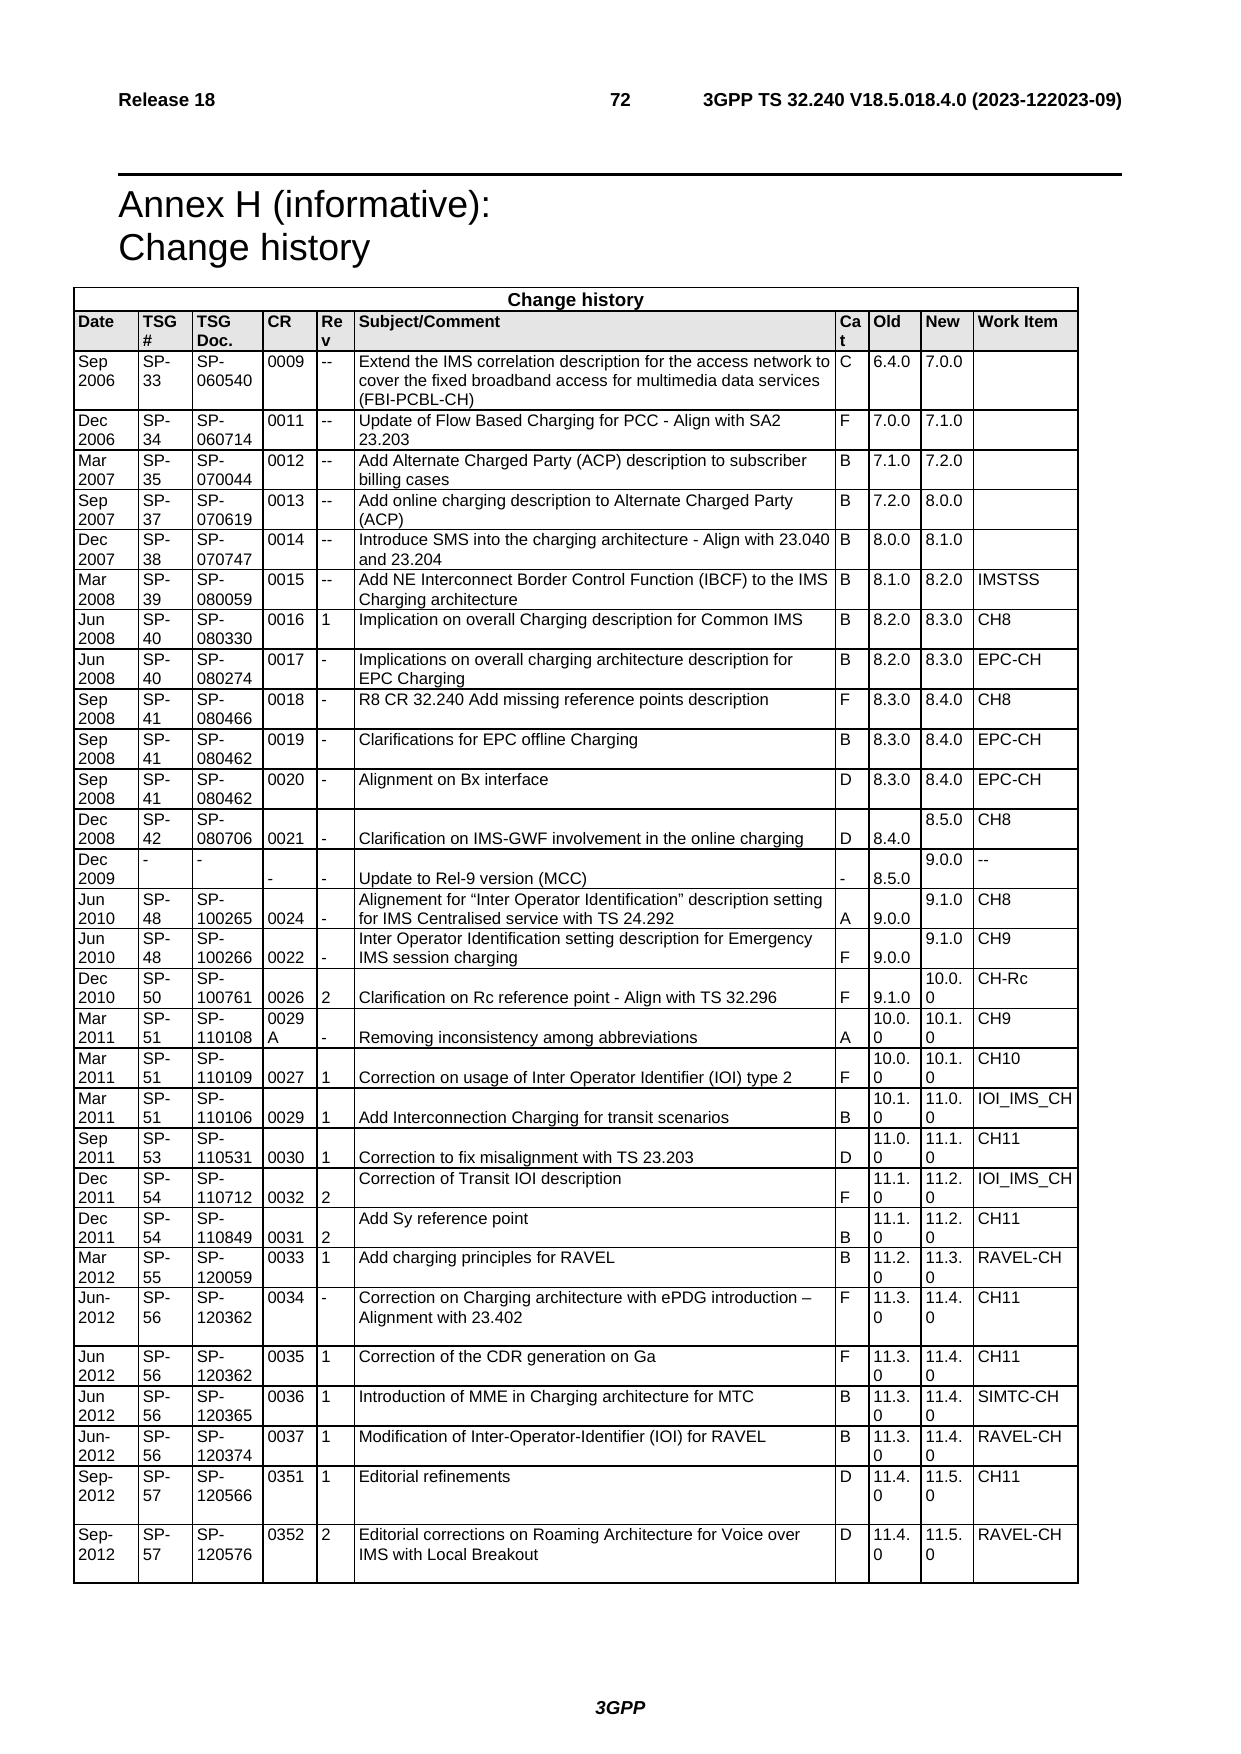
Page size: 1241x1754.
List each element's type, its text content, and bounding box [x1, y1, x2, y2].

table_cell 9.0.0 [870, 929, 920, 967]
table_cell 0014 [264, 530, 316, 568]
table_cell Cat [836, 312, 868, 350]
table_cell CH11 [974, 1467, 1077, 1524]
table_cell - [318, 730, 354, 768]
table_cell 11.3.0 [922, 1248, 973, 1287]
table_cell - [193, 850, 262, 888]
table_cell 8.3.0 [870, 770, 920, 808]
table_cell 11.1.0 [922, 1129, 973, 1167]
table_cell F [836, 1347, 868, 1385]
table_cell Add NE Interconnect Border Control Function (IBCF) to the IMS Charging architecture [355, 570, 835, 608]
table_cell 9.1.0 [870, 969, 920, 1007]
table_cell -- [974, 850, 1077, 888]
table_cell Subject/Comment [355, 312, 835, 350]
table_cell B [836, 530, 868, 568]
table_cell -- [318, 490, 354, 529]
table_cell Jun 2012 [75, 1387, 138, 1425]
table_cell 0009 [264, 352, 316, 409]
table_cell Jun 2012 [75, 1347, 138, 1385]
table_cell SP-070044 [193, 451, 262, 489]
table_cell B [836, 1248, 868, 1287]
table_cell - [318, 850, 354, 888]
table_cell 2 [318, 969, 354, 1007]
table_cell CH11 [974, 1208, 1077, 1247]
table_cell SP-100266 [193, 929, 262, 967]
table_cell SP-56 [139, 1347, 192, 1385]
table_cell Sep 2008 [75, 770, 138, 808]
table_cell F [836, 1288, 868, 1345]
table_cell SP-080462 [193, 730, 262, 768]
table_cell Sep 2008 [75, 690, 138, 728]
table_cell Sep-2012 [75, 1525, 138, 1582]
table_cell D [836, 1467, 868, 1524]
table_cell 11.3.0 [870, 1387, 920, 1425]
table_cell CH9 [974, 929, 1077, 967]
table_cell 1 [318, 1089, 354, 1127]
table_cell SIMTC-CH [974, 1387, 1077, 1425]
table_cell TSG Doc. [193, 312, 262, 350]
table_cell 0024 [264, 889, 316, 928]
table_cell 8.3.0 [922, 650, 973, 688]
table_cell SP-54 [139, 1208, 192, 1247]
table_cell SP-41 [139, 690, 192, 728]
table_cell 0351 [264, 1467, 316, 1524]
table_cell 7.0.0 [870, 411, 920, 449]
table_cell B [836, 1427, 868, 1465]
table_cell 11.3.0 [870, 1288, 920, 1345]
table_cell EPC-CH [974, 730, 1077, 768]
table_cell 1 [318, 1049, 354, 1087]
table_cell 0017 [264, 650, 316, 688]
table_cell F [836, 690, 868, 728]
table_cell 10.0.0 [870, 1009, 920, 1047]
table_cell Correction on Charging architecture with ePDG introduction – Alignment with 23.402 [355, 1288, 835, 1345]
table_cell Mar 2011 [75, 1009, 138, 1047]
table_cell F [836, 411, 868, 449]
table_cell Update of Flow Based Charging for PCC - Align with SA2 23.203 [355, 411, 835, 449]
table_cell SP-120374 [193, 1427, 262, 1465]
table_cell SP-56 [139, 1288, 192, 1345]
table_cell SP-060540 [193, 352, 262, 409]
table_cell Inter Operator Identification setting description for Emergency IMS session charging [355, 929, 835, 967]
table_cell 7.0.0 [922, 352, 973, 409]
table_cell SP-51 [139, 1009, 192, 1047]
table_cell 8.4.0 [922, 690, 973, 728]
table_cell SP-080330 [193, 610, 262, 648]
table_cell B [836, 650, 868, 688]
table_cell 9.1.0 [922, 929, 973, 967]
table_cell Extend the IMS correlation description for the access network to cover the fixed broadband access for multimedia data services (FBI-PCBL-CH) [355, 352, 835, 409]
table_cell 1 [318, 610, 354, 648]
table_cell Implication on overall Charging description for Common IMS [355, 610, 835, 648]
table_cell 8.1.0 [870, 570, 920, 608]
table_cell SP-110109 [193, 1049, 262, 1087]
table_cell SP-120362 [193, 1288, 262, 1345]
table_cell SP-35 [139, 451, 192, 489]
table_cell Correction to fix misalignment with TS 23.203 [355, 1129, 835, 1167]
table_cell 7.1.0 [870, 451, 920, 489]
table_cell F [836, 929, 868, 967]
table_cell 0037 [264, 1427, 316, 1465]
table_cell 11.5.0 [922, 1525, 973, 1582]
table_cell Mar 2008 [75, 570, 138, 608]
table_cell 10.1.0 [922, 1049, 973, 1087]
table_cell 8.4.0 [922, 730, 973, 768]
table_cell 1 [318, 1347, 354, 1385]
table_cell Dec 2011 [75, 1169, 138, 1207]
table_cell Alignment on Bx interface [355, 770, 835, 808]
table_cell SP-110108 [193, 1009, 262, 1047]
table_cell - [139, 850, 192, 888]
table_cell - [318, 690, 354, 728]
table_cell SP-55 [139, 1248, 192, 1287]
table_cell SP-080059 [193, 570, 262, 608]
table_cell 0031 [264, 1208, 316, 1247]
table_cell CH11 [974, 1129, 1077, 1167]
table_cell 8.2.0 [870, 650, 920, 688]
table_cell Work Item [974, 312, 1077, 350]
table_cell SP-120576 [193, 1525, 262, 1582]
table_cell 10.1.0 [870, 1089, 920, 1127]
table_cell IOI_IMS_CH [974, 1089, 1077, 1127]
table_cell Jun 2010 [75, 929, 138, 967]
table_cell 0027 [264, 1049, 316, 1087]
table_cell 1 [318, 1129, 354, 1167]
table_cell -- [318, 352, 354, 409]
table_cell 0026 [264, 969, 316, 1007]
table_cell SP-50 [139, 969, 192, 1007]
table_cell SP-40 [139, 610, 192, 648]
table_cell Update to Rel-9 version (MCC) [355, 850, 835, 888]
table_cell Mar 2011 [75, 1089, 138, 1127]
table_cell [974, 490, 1077, 529]
table_cell SP-110712 [193, 1169, 262, 1207]
table_cell Jun-2012 [75, 1288, 138, 1345]
table_cell Jun 2008 [75, 650, 138, 688]
table_cell 11.3.0 [870, 1347, 920, 1385]
table_cell 11.2.0 [870, 1248, 920, 1287]
table_cell 11.4.0 [922, 1347, 973, 1385]
table_cell 11.4.0 [922, 1288, 973, 1345]
table_cell IOI_IMS_CH [974, 1169, 1077, 1207]
table_cell - [318, 929, 354, 967]
table_cell Mar 2007 [75, 451, 138, 489]
table_cell F [836, 1169, 868, 1207]
table_cell SP-42 [139, 810, 192, 848]
table_cell Add Sy reference point [355, 1208, 835, 1247]
table_cell - [318, 650, 354, 688]
table_cell Introduce SMS into the charging architecture - Align with 23.040 and 23.204 [355, 530, 835, 568]
table_cell 0032 [264, 1169, 316, 1207]
table_cell Clarification on Rc reference point - Align with TS 32.296 [355, 969, 835, 1007]
table_cell -- [318, 530, 354, 568]
table_cell [974, 411, 1077, 449]
table_cell R8 CR 32.240 Add missing reference points description [355, 690, 835, 728]
table_header Change history [75, 288, 1077, 310]
table_cell CH8 [974, 810, 1077, 848]
table_cell 1 [318, 1427, 354, 1465]
table_cell Jun-2012 [75, 1427, 138, 1465]
table_cell Alignement for “Inter Operator Identification” description setting for IMS Centralised service with TS 24.292 [355, 889, 835, 928]
table_cell 11.1.0 [870, 1208, 920, 1247]
table_cell SP-41 [139, 770, 192, 808]
table_cell 8.0.0 [870, 530, 920, 568]
table_cell Jun 2010 [75, 889, 138, 928]
table_cell 2 [318, 1169, 354, 1207]
table_cell Add online charging description to Alternate Charged Party (ACP) [355, 490, 835, 529]
table_cell 11.4.0 [870, 1467, 920, 1524]
table_cell SP-53 [139, 1129, 192, 1167]
table_cell B [836, 1387, 868, 1425]
table_cell 11.3.0 [870, 1427, 920, 1465]
table_cell 0022 [264, 929, 316, 967]
table_cell 1 [318, 1467, 354, 1524]
table_cell 0020 [264, 770, 316, 808]
table_cell 2 [318, 1208, 354, 1247]
table_cell SP-37 [139, 490, 192, 529]
table_cell 0019 [264, 730, 316, 768]
table_cell SP-54 [139, 1169, 192, 1207]
table_cell Dec 2010 [75, 969, 138, 1007]
table_cell SP-120059 [193, 1248, 262, 1287]
table_cell 11.1.0 [870, 1169, 920, 1207]
table_cell 9.1.0 [922, 889, 973, 928]
table_cell SP-48 [139, 929, 192, 967]
table_cell CH8 [974, 889, 1077, 928]
table_cell 9.0.0 [922, 850, 973, 888]
table_cell Modification of Inter-Operator-Identifier (IOI) for RAVEL [355, 1427, 835, 1465]
table_cell Dec 2009 [75, 850, 138, 888]
table_cell D [836, 1129, 868, 1167]
table_cell 0029 [264, 1089, 316, 1127]
table_cell 0013 [264, 490, 316, 529]
table_cell Sep 2007 [75, 490, 138, 529]
table_cell B [836, 451, 868, 489]
table_cell SP-57 [139, 1467, 192, 1524]
table_cell B [836, 730, 868, 768]
table_cell TSG # [139, 312, 192, 350]
table_cell Sep 2011 [75, 1129, 138, 1167]
table_cell 8.3.0 [922, 610, 973, 648]
table_cell New [922, 312, 973, 350]
table_cell SP-080706 [193, 810, 262, 848]
table_cell SP-110849 [193, 1208, 262, 1247]
table_cell 7.2.0 [870, 490, 920, 529]
table_cell SP-48 [139, 889, 192, 928]
table_cell SP-100761 [193, 969, 262, 1007]
table_cell EPC-CH [974, 770, 1077, 808]
table_cell B [836, 610, 868, 648]
table_cell CH11 [974, 1347, 1077, 1385]
table_cell SP-41 [139, 730, 192, 768]
table_cell SP-51 [139, 1089, 192, 1127]
table_cell 8.3.0 [870, 690, 920, 728]
table_cell Sep 2006 [75, 352, 138, 409]
table_cell Add charging principles for RAVEL [355, 1248, 835, 1287]
table_cell 6.4.0 [870, 352, 920, 409]
table_cell 8.1.0 [922, 530, 973, 568]
table_cell SP-38 [139, 530, 192, 568]
table_cell 11.4.0 [870, 1525, 920, 1582]
table_cell - [318, 810, 354, 848]
table_cell 8.5.0 [922, 810, 973, 848]
table_cell SP-56 [139, 1387, 192, 1425]
table_cell 7.1.0 [922, 411, 973, 449]
table_cell Dec 2008 [75, 810, 138, 848]
table_cell -- [318, 411, 354, 449]
table_cell Correction of the CDR generation on Ga [355, 1347, 835, 1385]
table_cell 8.0.0 [922, 490, 973, 529]
table_cell 0015 [264, 570, 316, 608]
table_cell SP-51 [139, 1049, 192, 1087]
table_cell CH11 [974, 1288, 1077, 1345]
table_cell SP-120566 [193, 1467, 262, 1524]
table_cell D [836, 810, 868, 848]
table_cell A [836, 889, 868, 928]
table_cell - [318, 889, 354, 928]
table_cell Dec 2007 [75, 530, 138, 568]
table_cell 0030 [264, 1129, 316, 1167]
table_cell Rev [318, 312, 354, 350]
table_cell CH10 [974, 1049, 1077, 1087]
table_cell - [836, 850, 868, 888]
table_cell - [318, 1009, 354, 1047]
table_cell 0036 [264, 1387, 316, 1425]
table_cell 0016 [264, 610, 316, 648]
table_cell B [836, 1089, 868, 1127]
table_cell F [836, 969, 868, 1007]
table_cell 1 [318, 1387, 354, 1425]
table_cell B [836, 570, 868, 608]
table_cell SP-080274 [193, 650, 262, 688]
table_cell Clarification on IMS-GWF involvement in the online charging [355, 810, 835, 848]
table_cell EPC-CH [974, 650, 1077, 688]
table_cell 0035 [264, 1347, 316, 1385]
table_cell SP-40 [139, 650, 192, 688]
table_cell Sep-2012 [75, 1467, 138, 1524]
table_cell [974, 530, 1077, 568]
table_cell Add Alternate Charged Party (ACP) description to subscriber billing cases [355, 451, 835, 489]
table_cell 11.4.0 [922, 1427, 973, 1465]
table_cell 11.5.0 [922, 1467, 973, 1524]
table_cell [974, 451, 1077, 489]
table_cell SP-070619 [193, 490, 262, 529]
table_cell 0018 [264, 690, 316, 728]
table_cell 10.0.0 [922, 969, 973, 1007]
table_cell SP-56 [139, 1427, 192, 1465]
table_cell Sep 2008 [75, 730, 138, 768]
table_cell Mar 2012 [75, 1248, 138, 1287]
table_cell 11.0.0 [870, 1129, 920, 1167]
table_cell Removing inconsistency among abbreviations [355, 1009, 835, 1047]
table_cell 8.5.0 [870, 850, 920, 888]
table_cell RAVEL-CH [974, 1525, 1077, 1582]
table_cell 8.3.0 [870, 730, 920, 768]
table_cell SP-110531 [193, 1129, 262, 1167]
table_cell SP-39 [139, 570, 192, 608]
table_cell 0012 [264, 451, 316, 489]
table_cell Introduction of MME in Charging architecture for MTC [355, 1387, 835, 1425]
table_cell 8.4.0 [870, 810, 920, 848]
table_cell CH8 [974, 610, 1077, 648]
table_cell 0011 [264, 411, 316, 449]
table_cell D [836, 1525, 868, 1582]
table_cell -- [318, 570, 354, 608]
table_cell 11.0.0 [922, 1089, 973, 1127]
table_cell Clarifications for EPC offline Charging [355, 730, 835, 768]
table_cell F [836, 1049, 868, 1087]
subtitle Annex H (informative): Change history [118, 176, 1122, 268]
table_cell 1 [318, 1248, 354, 1287]
table_cell SP-070747 [193, 530, 262, 568]
table_cell - [318, 1288, 354, 1345]
table_cell Editorial corrections on Roaming Architecture for Voice over IMS with Local Breakout [355, 1525, 835, 1582]
table_cell CH9 [974, 1009, 1077, 1047]
table_cell CH8 [974, 690, 1077, 728]
table_cell CH-Rc [974, 969, 1077, 1007]
table_cell Old [870, 312, 920, 350]
table_cell Implications on overall charging architecture description for EPC Charging [355, 650, 835, 688]
table_cell SP-100265 [193, 889, 262, 928]
table_cell 7.2.0 [922, 451, 973, 489]
table_cell 0352 [264, 1525, 316, 1582]
table_cell Dec 2011 [75, 1208, 138, 1247]
table_cell Jun 2008 [75, 610, 138, 648]
table_cell 0029A [264, 1009, 316, 1047]
table_cell SP-080466 [193, 690, 262, 728]
table_cell -- [318, 451, 354, 489]
table_cell - [264, 850, 316, 888]
table_cell 10.1.0 [922, 1009, 973, 1047]
table_cell SP-34 [139, 411, 192, 449]
table_cell SP-060714 [193, 411, 262, 449]
table_cell Correction of Transit IOI description [355, 1169, 835, 1207]
table_cell A [836, 1009, 868, 1047]
table_cell B [836, 490, 868, 529]
table_cell SP-120362 [193, 1347, 262, 1385]
table_cell 0033 [264, 1248, 316, 1287]
table_cell SP-33 [139, 352, 192, 409]
table_cell 8.2.0 [922, 570, 973, 608]
table_cell IMSTSS [974, 570, 1077, 608]
table_cell 0021 [264, 810, 316, 848]
table_cell SP-57 [139, 1525, 192, 1582]
table_cell Add Interconnection Charging for transit scenarios [355, 1089, 835, 1127]
table_cell 8.4.0 [922, 770, 973, 808]
table_cell [974, 352, 1077, 409]
table_cell SP-110106 [193, 1089, 262, 1127]
table_cell D [836, 770, 868, 808]
table_cell 2 [318, 1525, 354, 1582]
table_cell 11.2.0 [922, 1169, 973, 1207]
table_cell C [836, 352, 868, 409]
table_cell B [836, 1208, 868, 1247]
table_cell SP-120365 [193, 1387, 262, 1425]
table_cell Date [75, 312, 138, 350]
table_cell - [318, 770, 354, 808]
table_cell 8.2.0 [870, 610, 920, 648]
table_cell RAVEL-CH [974, 1427, 1077, 1465]
table_cell 0034 [264, 1288, 316, 1345]
table_cell 11.4.0 [922, 1387, 973, 1425]
table_cell CR [264, 312, 316, 350]
table_cell RAVEL-CH [974, 1248, 1077, 1287]
table_cell Mar 2011 [75, 1049, 138, 1087]
table_cell SP-080462 [193, 770, 262, 808]
table_cell Correction on usage of Inter Operator Identifier (IOI) type 2 [355, 1049, 835, 1087]
table_cell 11.2.0 [922, 1208, 973, 1247]
table_cell Editorial refinements [355, 1467, 835, 1524]
table_cell 9.0.0 [870, 889, 920, 928]
table_cell Dec 2006 [75, 411, 138, 449]
table_cell 10.0.0 [870, 1049, 920, 1087]
